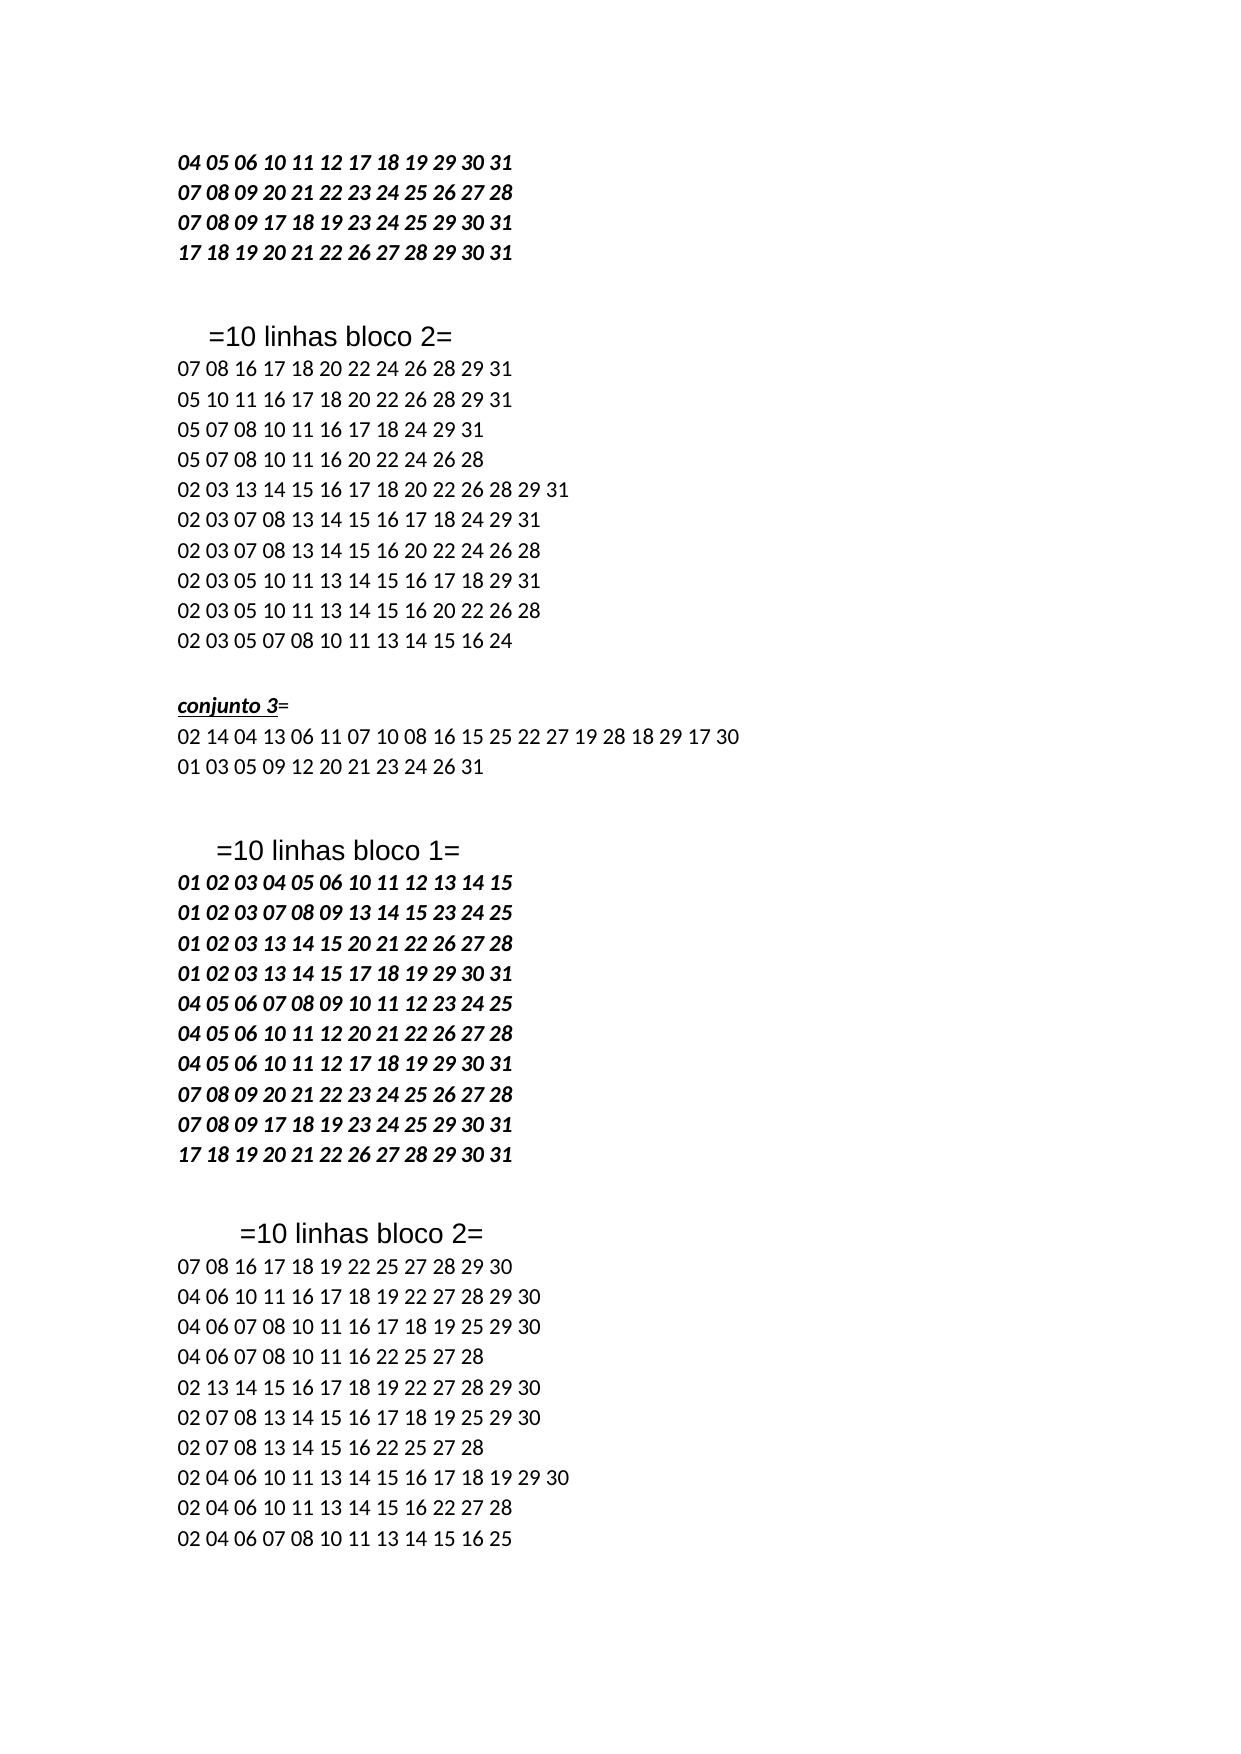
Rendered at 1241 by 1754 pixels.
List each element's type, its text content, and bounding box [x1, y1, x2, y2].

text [177, 148, 1063, 266]
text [177, 1217, 1063, 1587]
text =10 linhas bloco 2= 07 08 16 17 18 20 22 24 26 28 29 31 05 10 11 16 17 18 20 22 26 28 29 31 05 07 08 10 11 16 17 18 24 29 31 05 07 08 10 11 16 20 22 24 26 28 02 03 13 14 15 16 17 18 20 22 26 28 29 31 02 03 07 08 13 14 15 16 17 18 24 29 31 02 03 07 08 13 14 15 16 20 22 24 26 28 02 03 05 10 11 13 14 15 16 17 18 29 31 02 03 05 10 11 13 14 15 16 20 22 26 28 02 03 05 07 08 10 11 13 14 15 16 24 conjunto 3= 02 14 04 13 06 11 07 10 08 16 15 25 22 27 19 28 18 29 17 30 01 03 05 09 12 20 21 23 24 26 31 [177, 285, 1063, 780]
